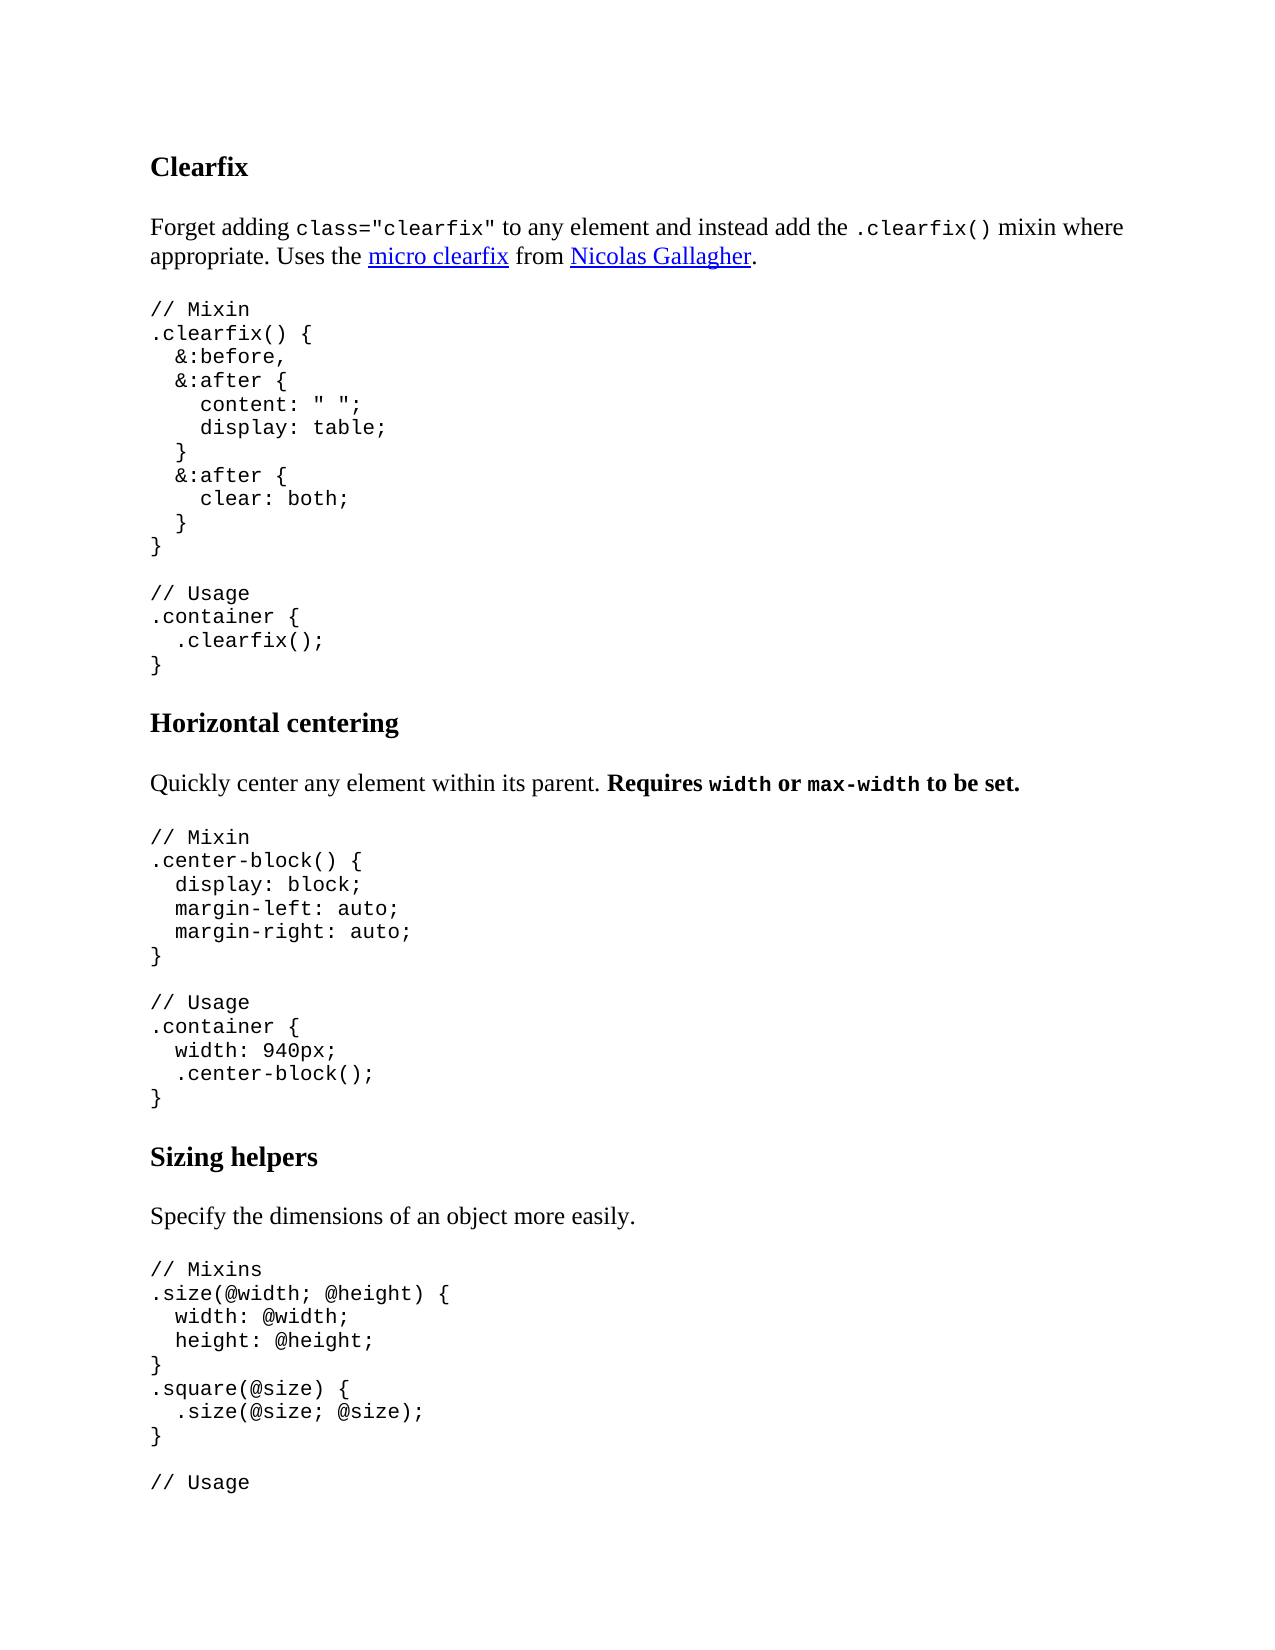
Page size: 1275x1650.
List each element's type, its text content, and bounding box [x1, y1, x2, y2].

text // Mixin [150, 827, 1125, 851]
text } [150, 441, 1125, 464]
text // Mixins [150, 1259, 1125, 1283]
text .center-block() { [150, 851, 1125, 874]
text &:before, [150, 346, 1125, 370]
text Sizing helpers [150, 1140, 1125, 1172]
text } [150, 945, 1125, 969]
text .center-block(); [150, 1063, 1125, 1087]
text width: @width; [150, 1307, 1125, 1330]
text .container { [150, 606, 1125, 630]
text Forget adding class="clearfix" to any element and instead add the .clearfix() mixin where appropriate. Uses the micro clearfix from Nicolas Gallagher. [150, 212, 1125, 270]
text display: table; [150, 417, 1125, 441]
text .container { [150, 1016, 1125, 1040]
text Horizontal centering [150, 707, 1125, 739]
text &:after { [150, 464, 1125, 488]
text .clearfix(); [150, 630, 1125, 654]
text margin-right: auto; [150, 921, 1125, 945]
text } [150, 1087, 1125, 1111]
text margin-left: auto; [150, 898, 1125, 921]
text } [150, 536, 1125, 559]
text // Usage [150, 583, 1125, 606]
text display: block; [150, 874, 1125, 898]
text } [150, 1425, 1125, 1448]
text .size(@width; @height) { [150, 1283, 1125, 1307]
text } [150, 654, 1125, 677]
text .square(@size) { [150, 1377, 1125, 1401]
text } [150, 1354, 1125, 1377]
text // Usage [150, 1472, 1125, 1496]
text width: 940px; [150, 1040, 1125, 1063]
text // Mixin [150, 299, 1125, 323]
text &:after { [150, 370, 1125, 394]
text content: " "; [150, 394, 1125, 417]
text } [150, 512, 1125, 536]
text Clearfix [150, 150, 1125, 182]
text .size(@size; @size); [150, 1401, 1125, 1425]
text Specify the dimensions of an object more easily. [150, 1201, 1125, 1230]
text // Usage [150, 992, 1125, 1016]
text clear: both; [150, 488, 1125, 512]
text .clearfix() { [150, 323, 1125, 346]
text Quickly center any element within its parent. Requires width or max-width to be set. [150, 768, 1125, 798]
text height: @height; [150, 1330, 1125, 1354]
